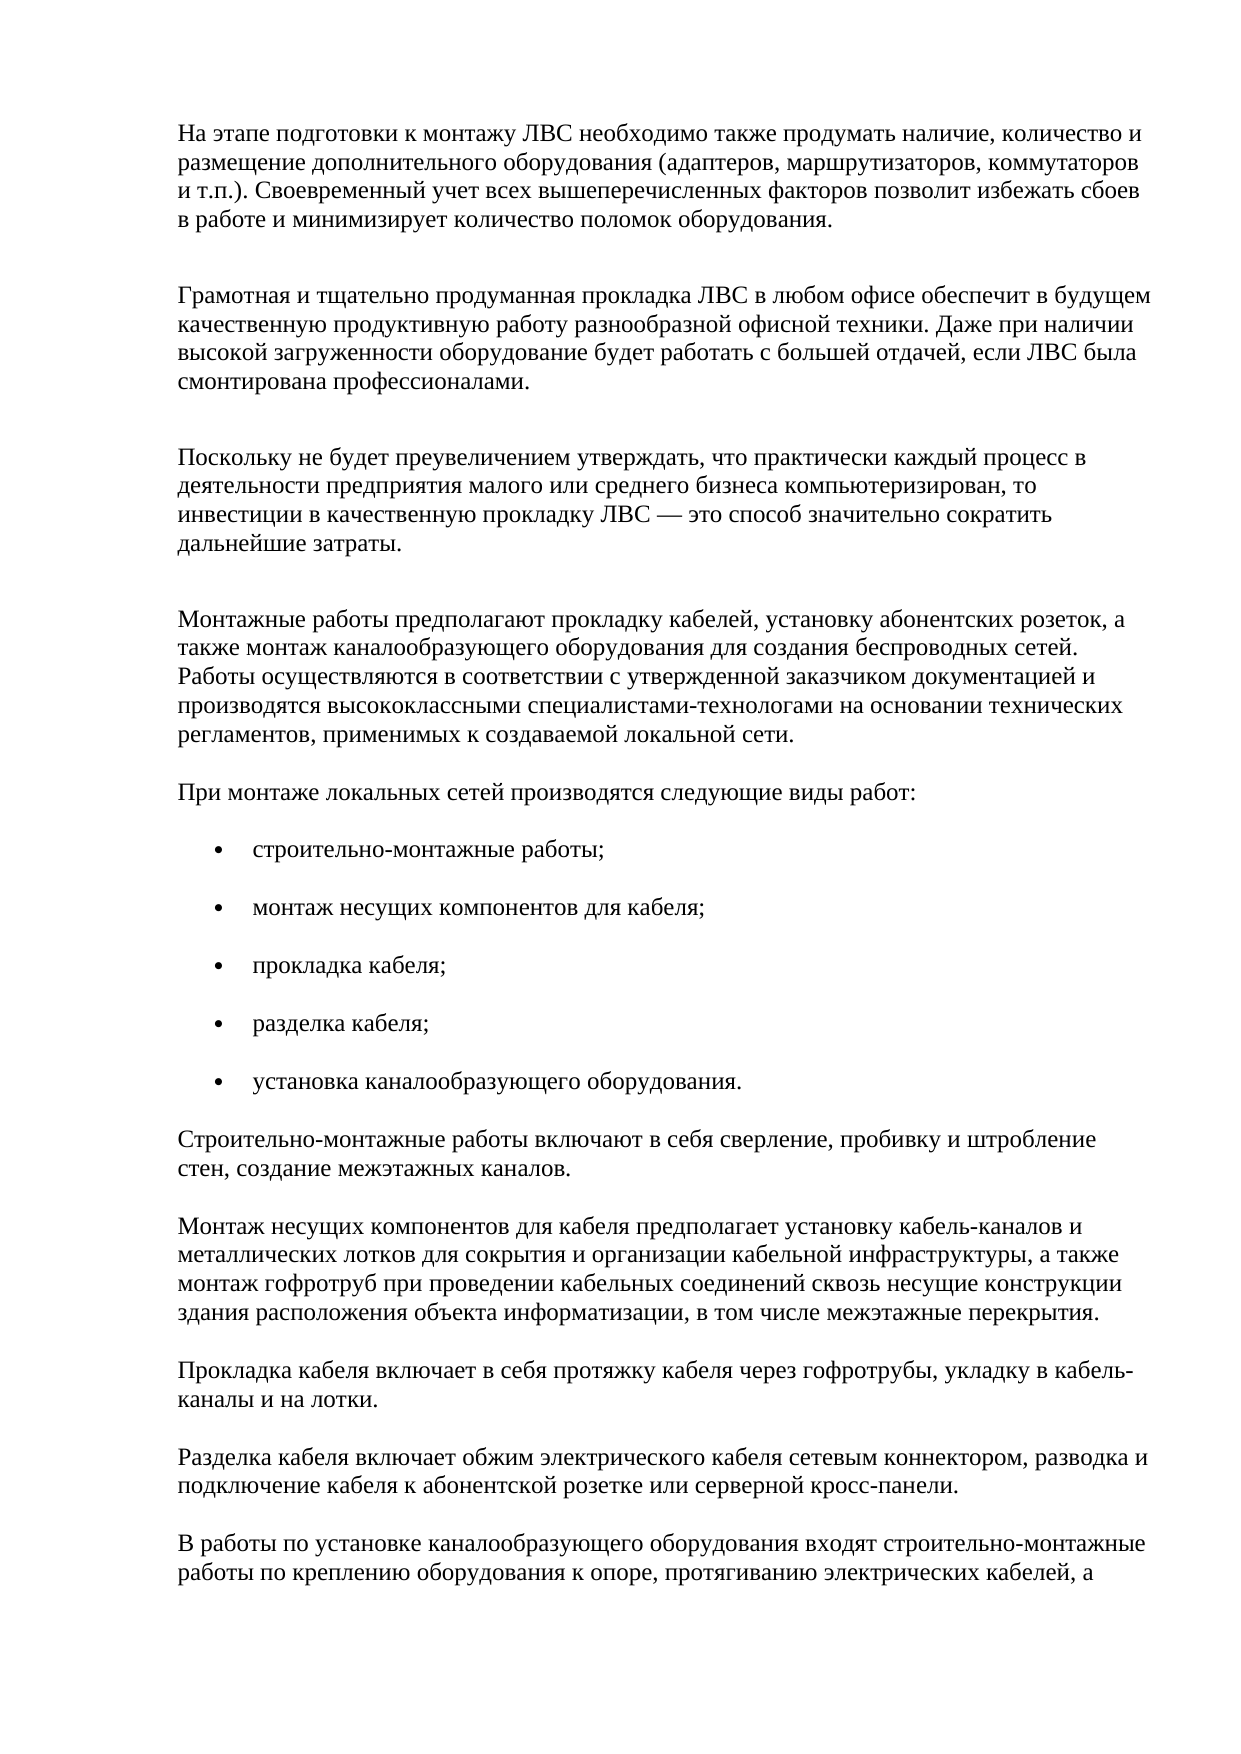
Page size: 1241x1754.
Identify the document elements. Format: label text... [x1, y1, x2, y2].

text Разделка кабеля включает обжим электрического кабеля сетевым коннектором, разводка и подключение кабеля к абонентской розетке или серверной кросс-панели. [177, 1442, 1152, 1499]
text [177, 1528, 1152, 1586]
list прокладка кабеля; [215, 950, 1152, 979]
text Монтажные работы предполагают прокладку кабелей, установку абонентских розеток, а также монтаж каналообразующего оборудования для создания беспроводных сетей. Работы осуществляются в соответствии с утвержденной заказчиком документацией и производятся высококлассными специалистами-технологами на основании технических регламентов, применимых к создаваемой локальной сети. [177, 604, 1152, 747]
text Монтаж несущих компонентов для кабеля предполагает установку кабель-каналов и металлических лотков для сокрытия и организации кабельной инфраструктуры, а также монтаж гофротруб при проведении кабельных соединений сквозь несущие конструкции здания расположения объекта информатизации, в том числе межэтажные перекрытия. [177, 1211, 1152, 1326]
list монтаж несущих компонентов для кабеля; [215, 892, 1152, 921]
text На этапе подготовки к монтажу ЛВС необходимо также продумать наличие, количество и размещение дополнительного оборудования (адаптеров, маршрутизаторов, коммутаторов и т.п.). Своевременный учет всех вышеперечисленных факторов позволит избежать сбоев в работе и минимизирует количество поломок оборудования. [177, 118, 1152, 233]
text Грамотная и тщательно продуманная прокладка ЛВС в любом офисе обеспечит в будущем качественную продуктивную работу разнообразной офисной техники. Даже при наличии высокой загруженности оборудование будет работать с большей отдачей, если ЛВС была смонтирована профессионалами. [177, 280, 1152, 395]
list разделка кабеля; [215, 1008, 1152, 1037]
text Поскольку не будет преувеличением утверждать, что практически каждый процесс в деятельности предприятия малого или среднего бизнеса компьютеризирован, то инвестиции в качественную прокладку ЛВС — это способ значительно сократить дальнейшие затраты. [177, 442, 1152, 557]
text При монтаже локальных сетей производятся следующие виды работ: [177, 777, 1152, 805]
list строительно-монтажные работы; [215, 834, 1152, 863]
text Прокладка кабеля включает в себя протяжку кабеля через гофротрубы, укладку в кабель-каналы и на лотки. [177, 1355, 1152, 1412]
text Строительно-монтажные работы включают в себя сверление, пробивку и штробление стен, создание межэтажных каналов. [177, 1124, 1152, 1182]
list установка каналообразующего оборудования. [215, 1066, 1152, 1095]
